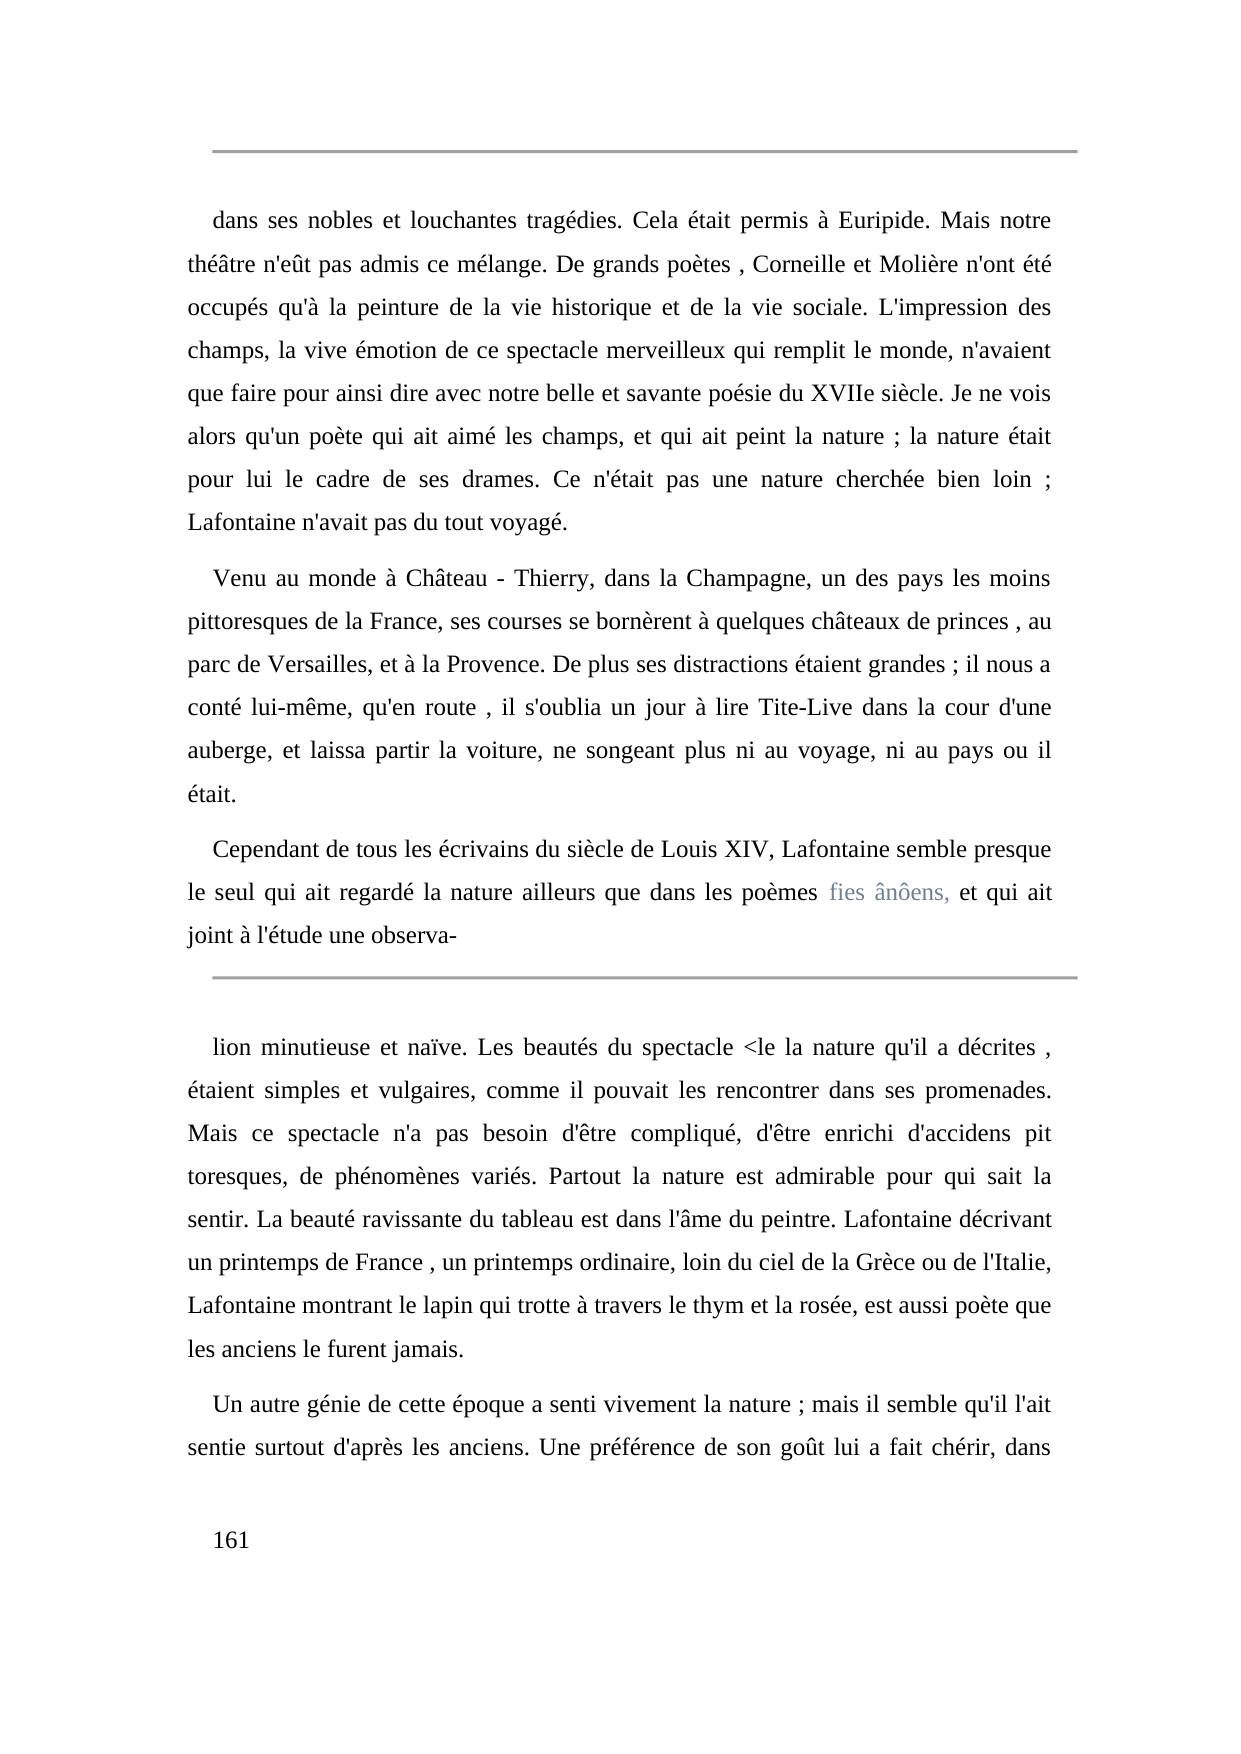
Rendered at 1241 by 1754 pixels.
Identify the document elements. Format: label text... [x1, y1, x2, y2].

text lion minutieuse et naïve. Les beautés du spectacle <le la nature qu'il a décrites , étaient simples et vulgaires, comme il pouvait les rencontrer dans ses promenades. Mais ce spectacle n'a pas besoin d'être compliqué, d'être enrichi d'accidens pit toresques, de phénomènes variés. Partout la nature est admirable pour qui sait la sentir. La beauté ravissante du tableau est dans l'âme du peintre. Lafontaine décrivant un printemps de France , un printemps ordinaire, loin du ciel de la Grèce ou de l'Italie, Lafontaine montrant le lapin qui trotte à travers le thym et la rosée, est aussi poète que les anciens le furent jamais. [187, 1032, 1053, 1362]
text Venu au monde à Château - Thierry, dans la Champagne, un des pays les moins pittoresques de la France, ses courses se bornèrent à quelques châteaux de princes , au parc de Versailles, et à la Provence. De plus ses distractions étaient grandes ; il nous a conté lui-même, qu'en route , il s'oublia un jour à lire Tite-Live dans la cour d'une auberge, et laissa partir la voiture, ne songeant plus ni au voyage, ni au pays ou il était. [187, 563, 1053, 807]
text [187, 1389, 1053, 1461]
text dans ses nobles et louchantes tragédies. Cela était permis à Euripide. Mais notre théâtre n'eût pas admis ce mélange. De grands poètes , Corneille et Molière n'ont été occupés qu'à la peinture de la vie historique et de la vie sociale. L'impression des champs, la vive émotion de ce spectacle merveilleux qui remplit le monde, n'avaient que faire pour ainsi dire avec notre belle et savante poésie du XVIIe siècle. Je ne vois alors qu'un poète qui ait aimé les champs, et qui ait peint la nature ; la nature était pour lui le cadre de ses drames. Ce n'était pas une nature cherchée bien loin ; Lafontaine n'avait pas du tout voyagé. [187, 206, 1053, 536]
text Cependant de tous les écrivains du siècle de Louis XIV, Lafontaine semble presque le seul qui ait regardé la nature ailleurs que dans les poèmes fies ânôens, et qui ait joint à l'étude une observa- [187, 834, 1053, 949]
